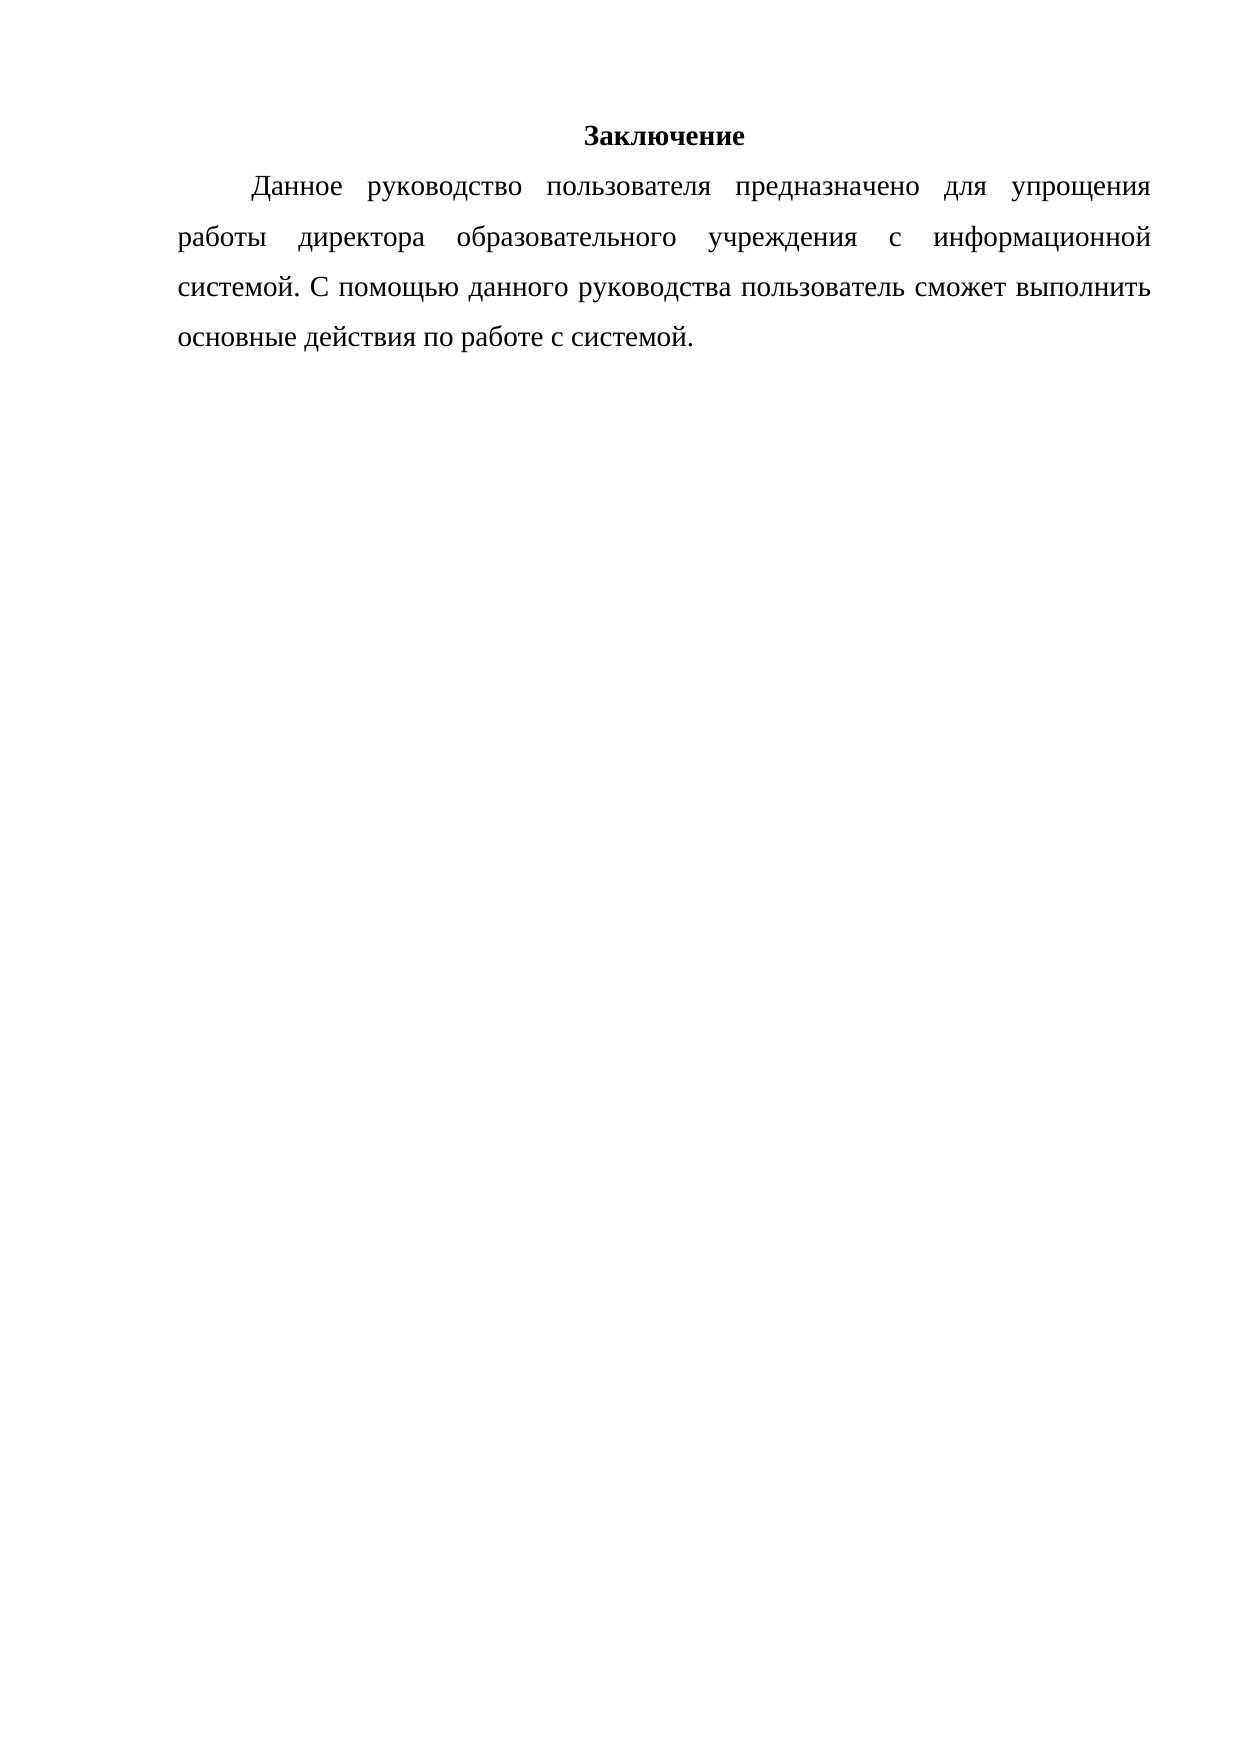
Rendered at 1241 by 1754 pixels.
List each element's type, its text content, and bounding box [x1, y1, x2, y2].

subtitle Заключение [177, 118, 1152, 152]
text Данное руководство пользователя предназначено для упрощения работы директора образовательного учреждения с информационной системой. С помощью данного руководства пользователь сможет выполнить основные действия по работе с системой. [177, 168, 1152, 353]
